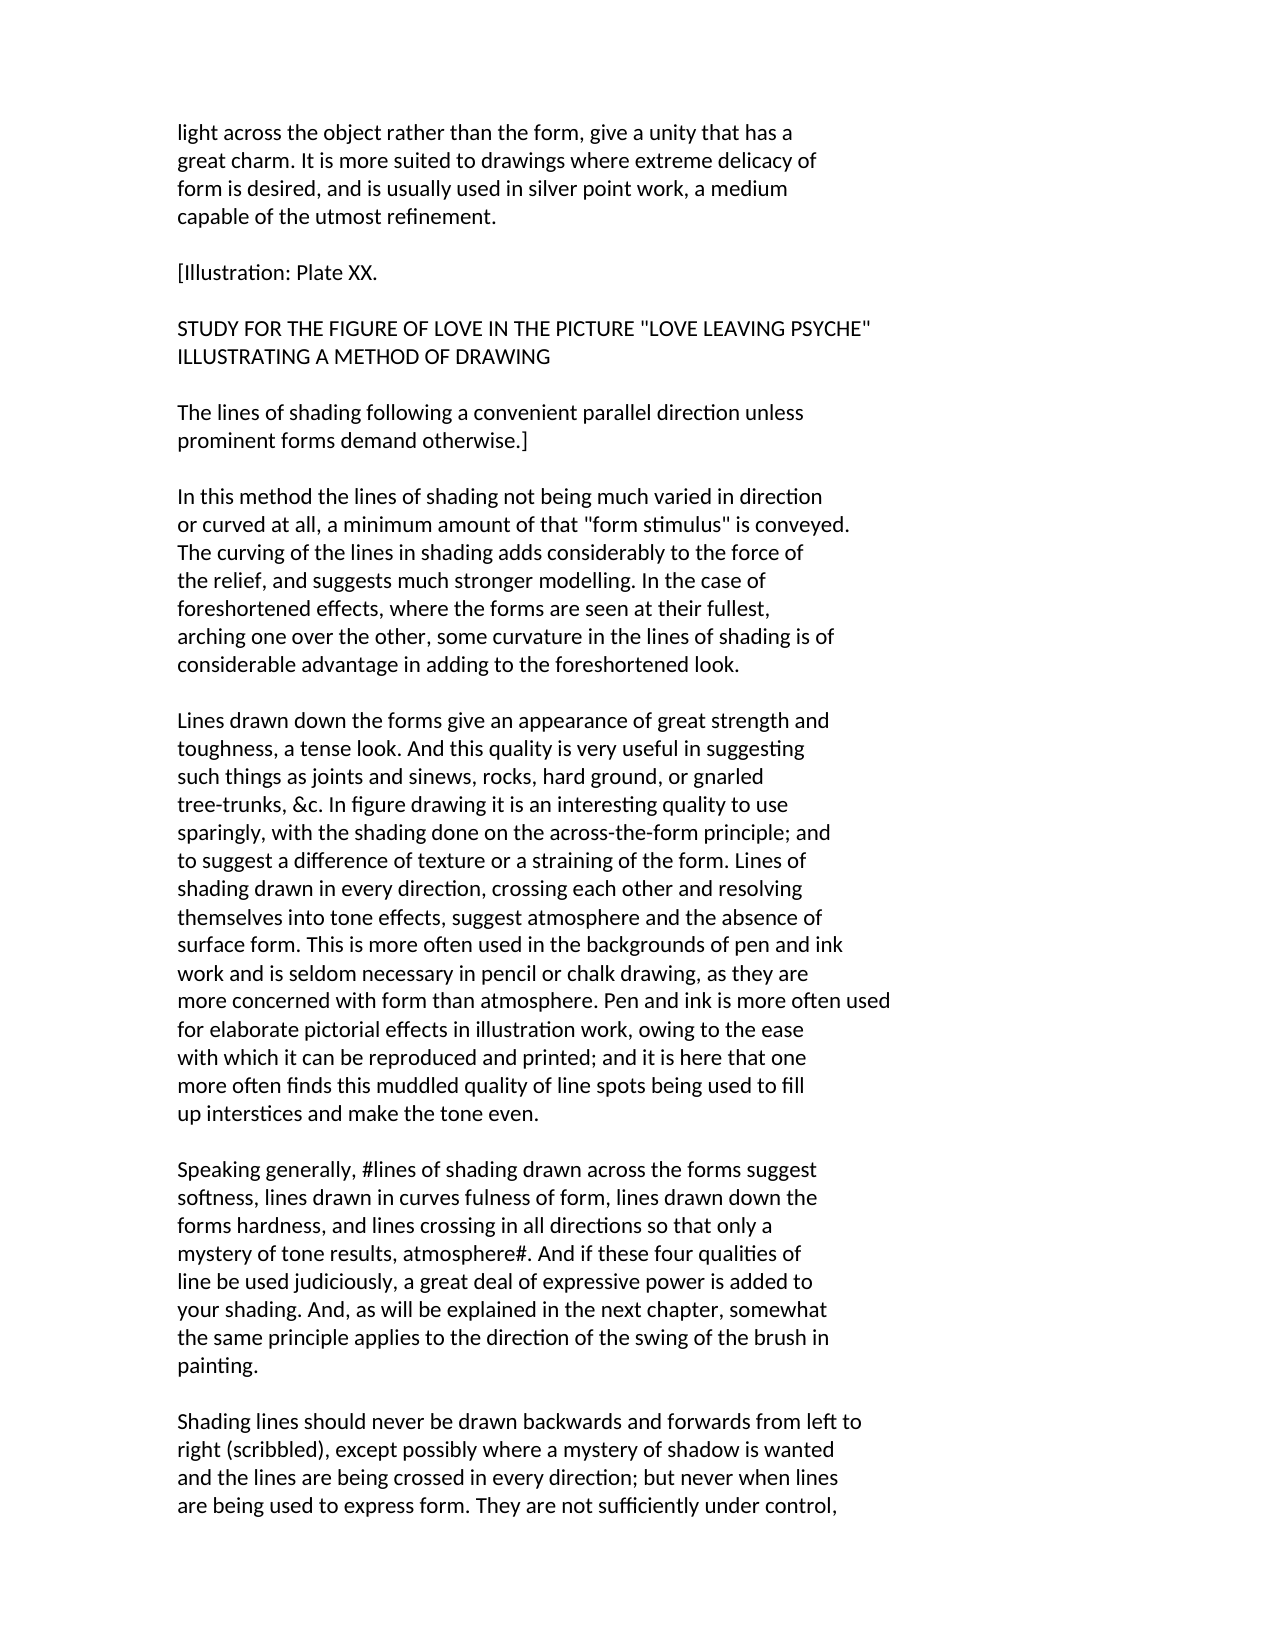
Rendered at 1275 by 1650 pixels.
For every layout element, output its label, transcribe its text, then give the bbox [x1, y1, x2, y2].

text mystery of tone results, atmosphere#. And if these four qualities of [177, 1239, 1186, 1267]
text foreshortened effects, where the forms are seen at their fullest, [177, 594, 1186, 622]
text forms hardness, and lines crossing in all directions so that only a [177, 1211, 1186, 1239]
text shading drawn in every direction, crossing each other and resolving [177, 874, 1186, 903]
text The curving of the lines in shading adds considerably to the force of [177, 538, 1186, 566]
text themselves into tone effects, suggest atmosphere and the absence of [177, 903, 1186, 931]
text are being used to express form. They are not sufficiently under control, [177, 1491, 1186, 1519]
text with which it can be reproduced and printed; and it is here that one [177, 1043, 1186, 1071]
text ILLUSTRATING A METHOD OF DRAWING [177, 342, 1186, 370]
text toughness, a tense look. And this quality is very useful in suggesting [177, 734, 1186, 762]
text Speaking generally, #lines of shading drawn across the forms suggest [177, 1155, 1186, 1183]
text tree-trunks, &c. In figure drawing it is an interesting quality to use [177, 791, 1186, 818]
text capable of the utmost refinement. [177, 202, 1186, 230]
text and the lines are being crossed in every direction; but never when lines [177, 1463, 1186, 1491]
text your shading. And, as will be explained in the next chapter, somewhat [177, 1295, 1186, 1323]
text sparingly, with the shading done on the across-the-form principle; and [177, 818, 1186, 847]
text line be used judiciously, a great deal of expressive power is added to [177, 1267, 1186, 1295]
text considerable advantage in adding to the foreshortened look. [177, 650, 1186, 678]
text the same principle applies to the direction of the swing of the brush in [177, 1323, 1186, 1351]
text work and is seldom necessary in pencil or chalk drawing, as they are [177, 959, 1186, 987]
text form is desired, and is usually used in silver point work, a medium [177, 174, 1186, 202]
text up interstices and make the tone even. [177, 1099, 1186, 1127]
text arching one over the other, some curvature in the lines of shading is of [177, 622, 1186, 650]
text the relief, and suggests much stronger modelling. In the case of [177, 566, 1186, 594]
text or curved at all, a minimum amount of that "form stimulus" is conveyed. [177, 510, 1186, 538]
text such things as joints and sinews, rocks, hard ground, or gnarled [177, 762, 1186, 791]
text Lines drawn down the forms give an appearance of great strength and [177, 706, 1186, 734]
text to suggest a difference of texture or a straining of the form. Lines of [177, 847, 1186, 874]
text prominent forms demand otherwise.] [177, 426, 1186, 454]
text In this method the lines of shading not being much varied in direction [177, 482, 1186, 510]
text painting. [177, 1351, 1186, 1379]
text [Illustration: Plate XX. [177, 258, 1186, 286]
text light across the object rather than the form, give a unity that has a [177, 118, 1186, 146]
text The lines of shading following a convenient parallel direction unless [177, 398, 1186, 426]
text more often finds this muddled quality of line spots being used to fill [177, 1071, 1186, 1099]
text great charm. It is more suited to drawings where extreme delicacy of [177, 146, 1186, 174]
text softness, lines drawn in curves fulness of form, lines drawn down the [177, 1183, 1186, 1211]
text Shading lines should never be drawn backwards and forwards from left to [177, 1407, 1186, 1435]
text STUDY FOR THE FIGURE OF LOVE IN THE PICTURE "LOVE LEAVING PSYCHE" [177, 314, 1186, 342]
text surface form. This is more often used in the backgrounds of pen and ink [177, 931, 1186, 959]
text right (scribbled), except possibly where a mystery of shadow is wanted [177, 1435, 1186, 1463]
text for elaborate pictorial effects in illustration work, owing to the ease [177, 1015, 1186, 1043]
text more concerned with form than atmosphere. Pen and ink is more often used [177, 987, 1186, 1015]
